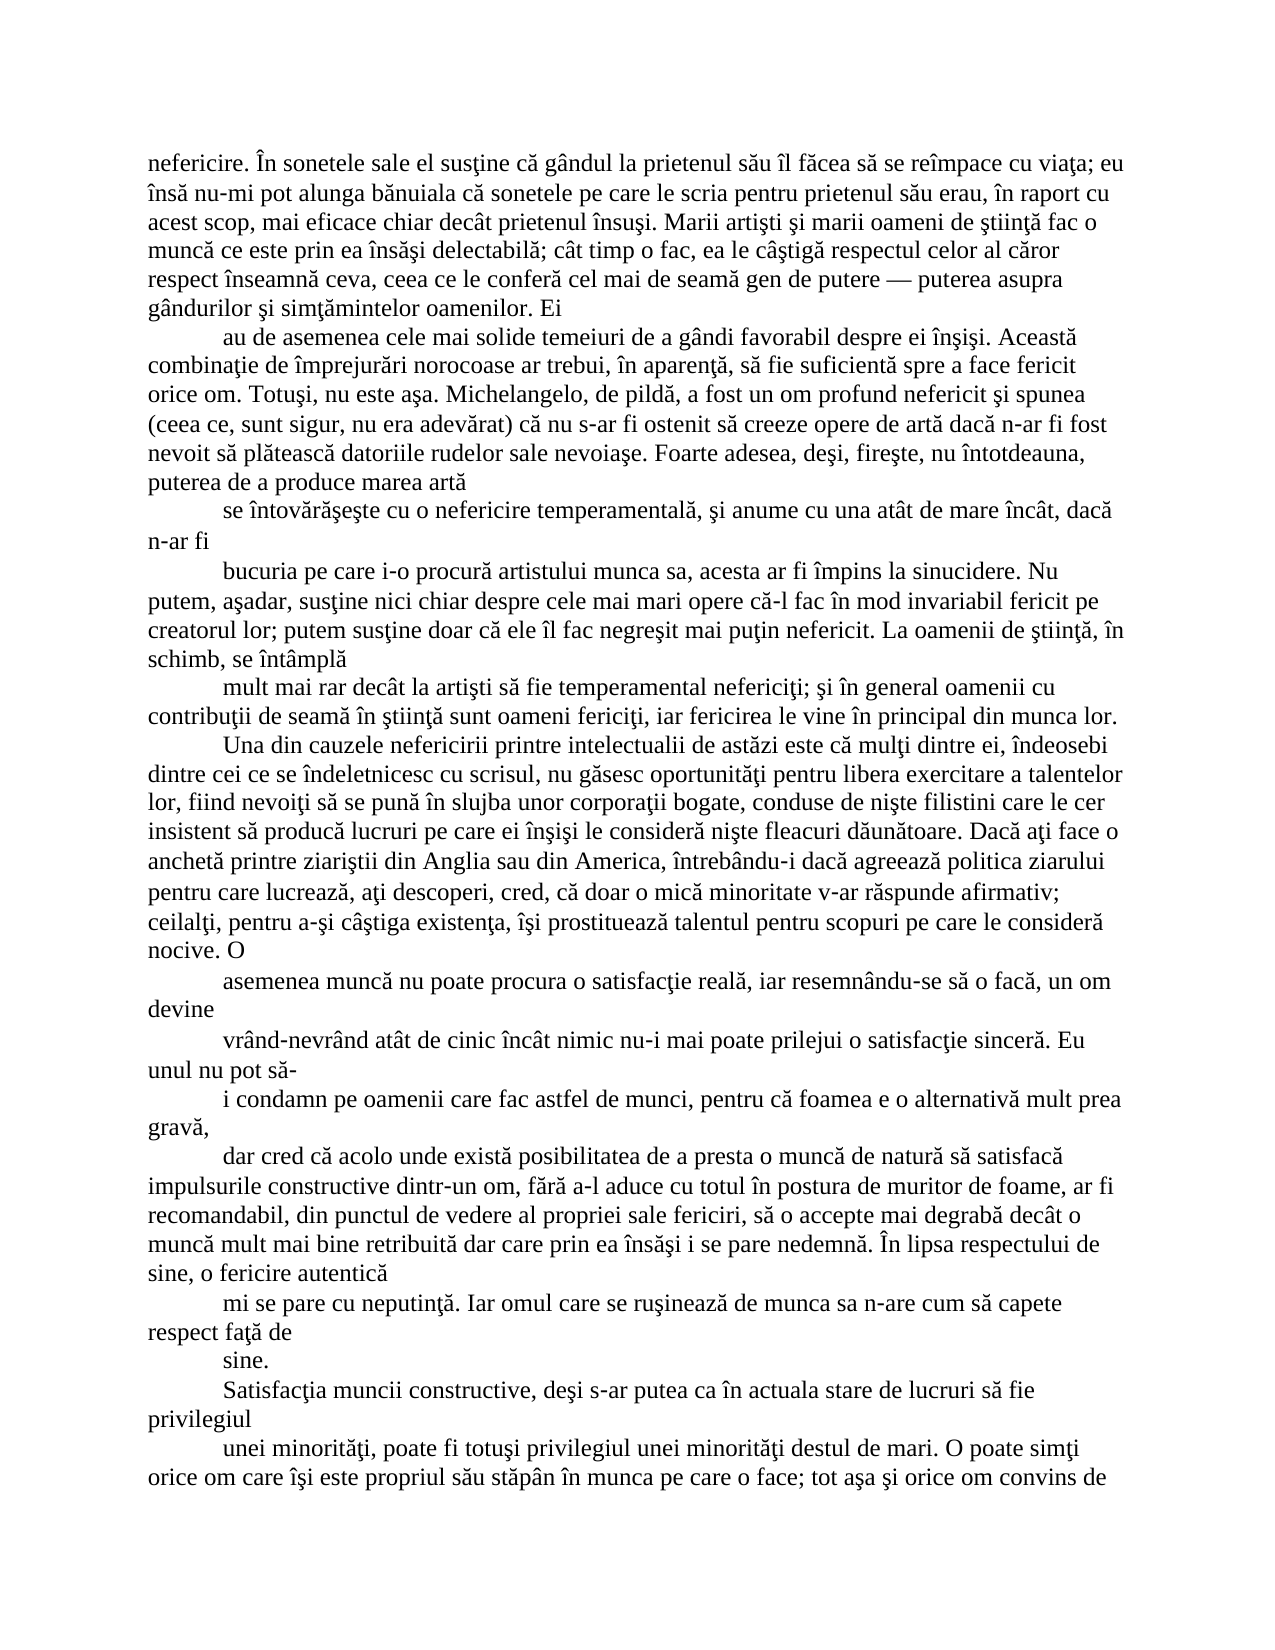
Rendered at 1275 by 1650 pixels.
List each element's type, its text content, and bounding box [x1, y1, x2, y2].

text dar cred că acolo unde există posibilitatea de a presta o muncă de natură să satisfacă impulsurile constructive dintr‐un om, fără a‐l aduce cu totul în postura de muritor de foame, ar fi recomandabil, din punctul de vedere al propriei sale fericiri, să o accepte mai degrabă decât o muncă mult mai bine retribuită dar care prin ea însăşi i se pare nedemnă. În lipsa respectului de sine, o fericire autentică [148, 1141, 1127, 1286]
text mi se pare cu neputinţă. Iar omul care se ruşinează de munca sa n‐are cum să capete respect faţă de [148, 1286, 1127, 1345]
text au de asemenea cele mai solide temeiuri de a gândi favorabil despre ei înşişi. Această combinaţie de împrejurări norocoase ar trebui, în aparenţă, să fie suficientă spre a face fericit orice om. Totuşi, nu este aşa. Michelangelo, de pildă, a fost un om profund nefericit şi spunea (ceea ce, sunt sigur, nu era adevărat) că nu s‐ar fi ostenit să creeze opere de artă dacă n‐ar fi fost nevoit să plătească datoriile rudelor sale nevoiaşe. Foarte adesea, deşi, fireşte, nu întotdeauna, puterea de a produce marea artă [148, 322, 1127, 496]
text asemenea muncă nu poate procura o satisfacţie reală, iar resemnându‐se să o facă, un om devine [148, 964, 1127, 1023]
text bucuria pe care i‐o procură artistului munca sa, acesta ar fi împins la sinucidere. Nu putem, aşadar, susţine nici chiar despre cele mai mari opere că‐l fac în mod invariabil fericit pe creatorul lor; putem susţine doar că ele îl fac negreşit mai puţin nefericit. La oamenii de ştiinţă, în schimb, se întâmplă [148, 554, 1127, 672]
text i condamn pe oamenii care fac astfel de munci, pentru că foamea e o alternativă mult prea gravă, [148, 1084, 1127, 1141]
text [148, 1433, 1127, 1491]
text mult mai rar decât la artişti să fie temperamental nefericiţi; şi în general oamenii cu contribuţii de seamă în ştiinţă sunt oameni fericiţi, iar fericirea le vine în principal din munca lor. [148, 672, 1127, 730]
text Una din cauzele nefericirii printre intelectualii de astăzi este că mulţi dintre ei, îndeosebi dintre cei ce se îndeletnicesc cu scrisul, nu găsesc oportunităţi pentru libera exercitare a talentelor lor, fiind nevoiţi să se pună în slujba unor corporaţii bogate, conduse de nişte filistini care le cer insistent să producă lucruri pe care ei înşişi le consideră nişte fleacuri dăunătoare. Dacă aţi face o anchetă printre ziariştii din Anglia sau din America, întrebându‐i dacă agreează politica ziarului pentru care lucrează, aţi descoperi, cred, că doar o mică minoritate v‐ar răspunde afirmativ; ceilalţi, pentru a‐şi câştiga existenţa, îşi prostituează talentul pentru scopuri pe care le consideră nocive. O [148, 730, 1127, 964]
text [148, 148, 1127, 322]
text vrând‐nevrând atât de cinic încât nimic nu‐i mai poate prilejui o satisfacţie sinceră. Eu unul nu pot să‐ [148, 1023, 1127, 1084]
text se întovărăşeşte cu o nefericire temperamentală, şi anume cu una atât de mare încât, dacă n‐ar fi [148, 496, 1127, 554]
text Satisfacţia muncii constructive, deşi s‐ar putea ca în actuala stare de lucruri să fie privilegiul [148, 1374, 1127, 1433]
text sine. [148, 1345, 1127, 1374]
